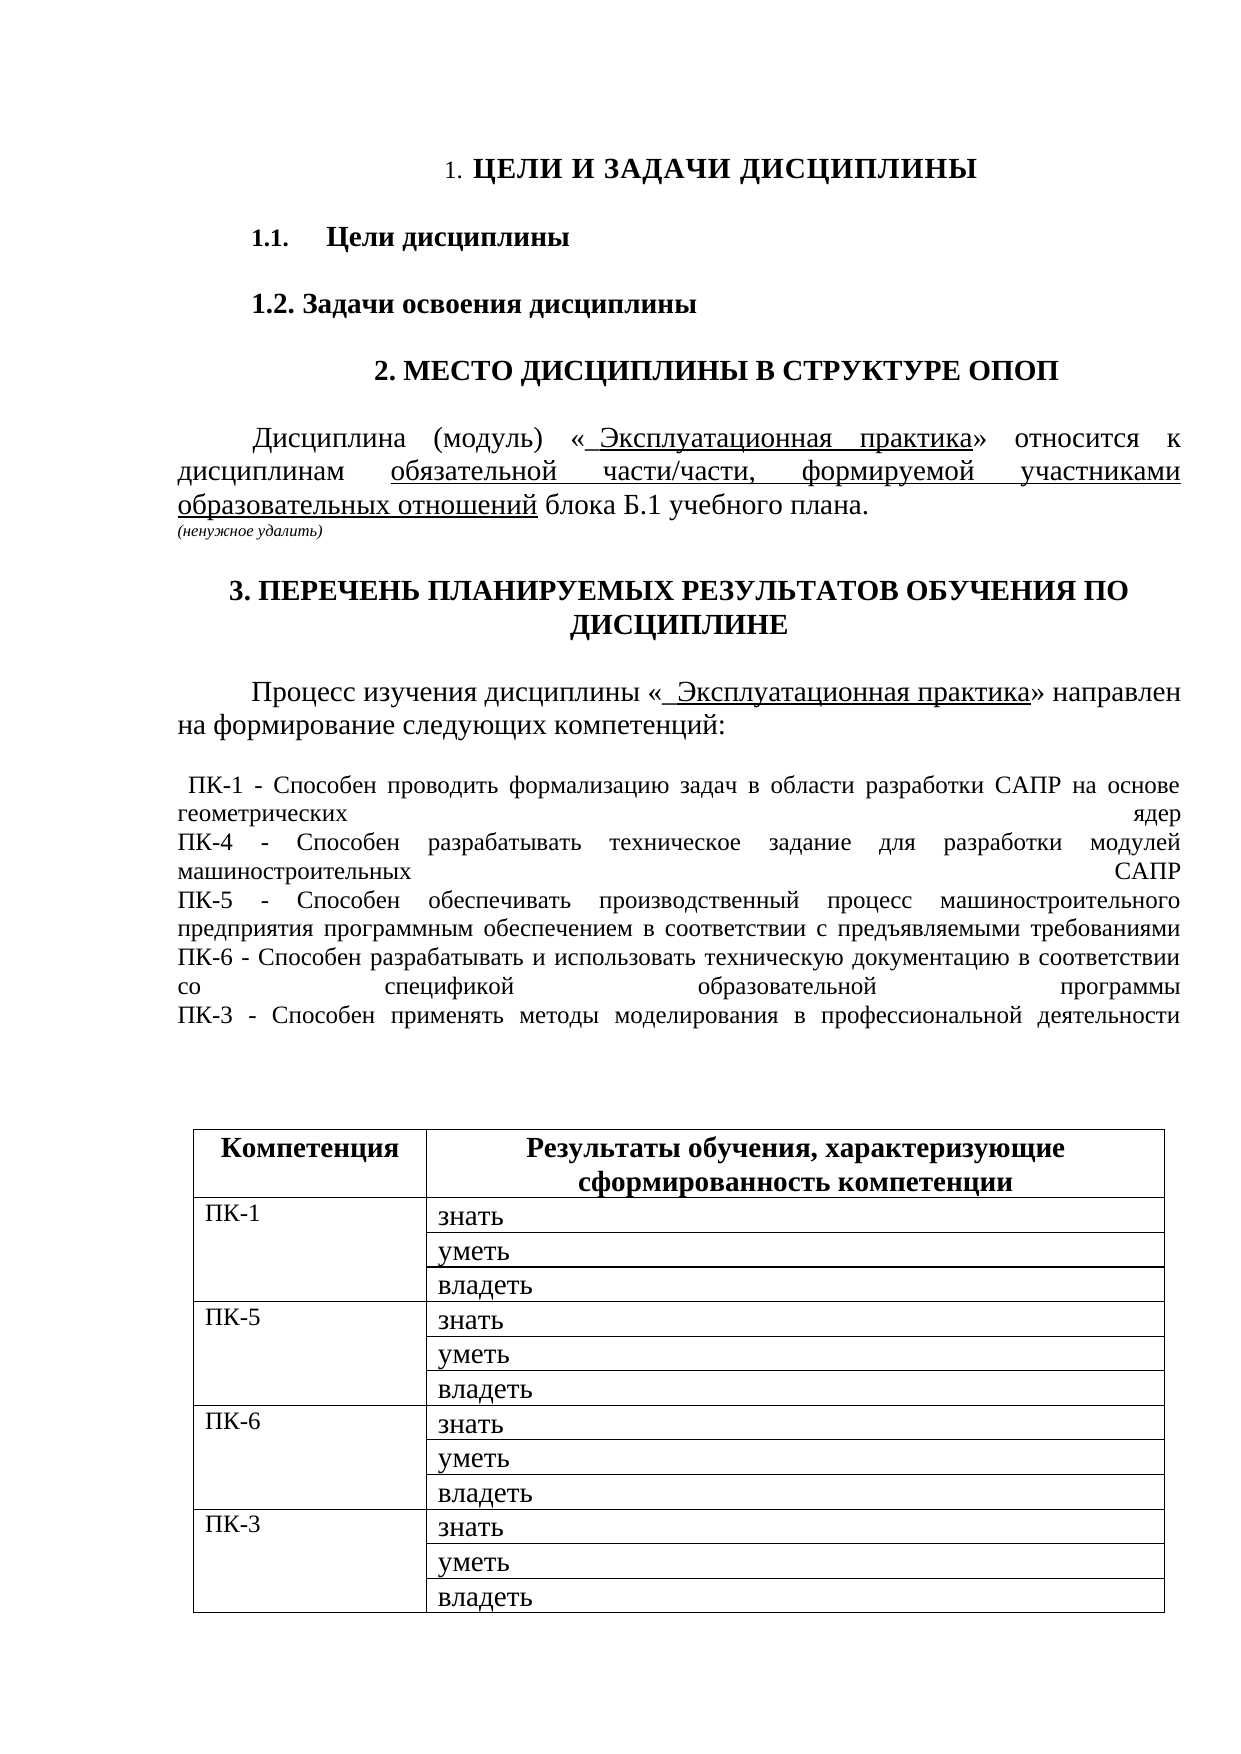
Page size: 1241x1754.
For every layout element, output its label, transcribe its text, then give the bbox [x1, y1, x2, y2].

table_cell уметь [427, 1440, 1164, 1474]
table_cell уметь [427, 1337, 1164, 1370]
table_cell ПК-6 [194, 1406, 426, 1508]
text Дисциплина (модуль) «_Эксплуатационная практика» относится к дисциплинам обязательной части/части, формируемой участниками образовательных отношений блока Б.1 учебного плана. [177, 420, 1181, 521]
table_cell знать [427, 1510, 1164, 1543]
list Цели дисциплины [251, 219, 1181, 252]
text Процесс изучения дисциплины «_Эксплуатационная практика» направлен на формирование следующих компетенций: [177, 674, 1181, 741]
text 2. МЕСТО ДИСЦИПЛИНЫ В СТРУКТУРЕ ОПОП [177, 353, 1181, 386]
text 1.2. Задачи освоения дисциплины [177, 286, 1181, 319]
table_cell владеть [427, 1268, 1164, 1301]
table_cell владеть [427, 1579, 1164, 1612]
table_cell знать [427, 1302, 1164, 1336]
table_cell ПК-1 [194, 1198, 426, 1301]
table_header Компетенция [194, 1130, 426, 1197]
table_cell ПК-5 [194, 1302, 426, 1405]
table_cell знать [427, 1406, 1164, 1439]
table_cell владеть [427, 1475, 1164, 1508]
text (ненужное удалить) [177, 521, 1181, 540]
list ЦЕЛИ И ЗАДАЧИ ДИСЦИПЛИНЫ [240, 152, 1181, 185]
table_cell знать [427, 1198, 1164, 1232]
text ПК-1 - Способен проводить формализацию задач в области разработки САПР на основе геометрических ядер ПК-4 - Способен разрабатывать техническое задание для разработки модулей машиностроительных САПР ПК-5 - Способен обеспечивать производственный процесс машиностроительного предприятия программным обеспечением в соответствии с предъявляемыми требованиями ПК-6 - Способен разрабатывать и использовать техническую документацию в соответствии со спецификой образовательной программы ПК-3 - Способен применять методы моделирования в профессиональной деятельности [177, 741, 1181, 1057]
table_cell владеть [427, 1371, 1164, 1405]
table_cell уметь [427, 1544, 1164, 1578]
table_cell уметь [427, 1233, 1164, 1266]
table_header Результаты обучения, характеризующие сформированность компетенции [427, 1130, 1164, 1197]
table_cell ПК-3 [194, 1510, 426, 1612]
text 3. Перечень планируемых результатов обучения по дисциплине [177, 573, 1181, 640]
